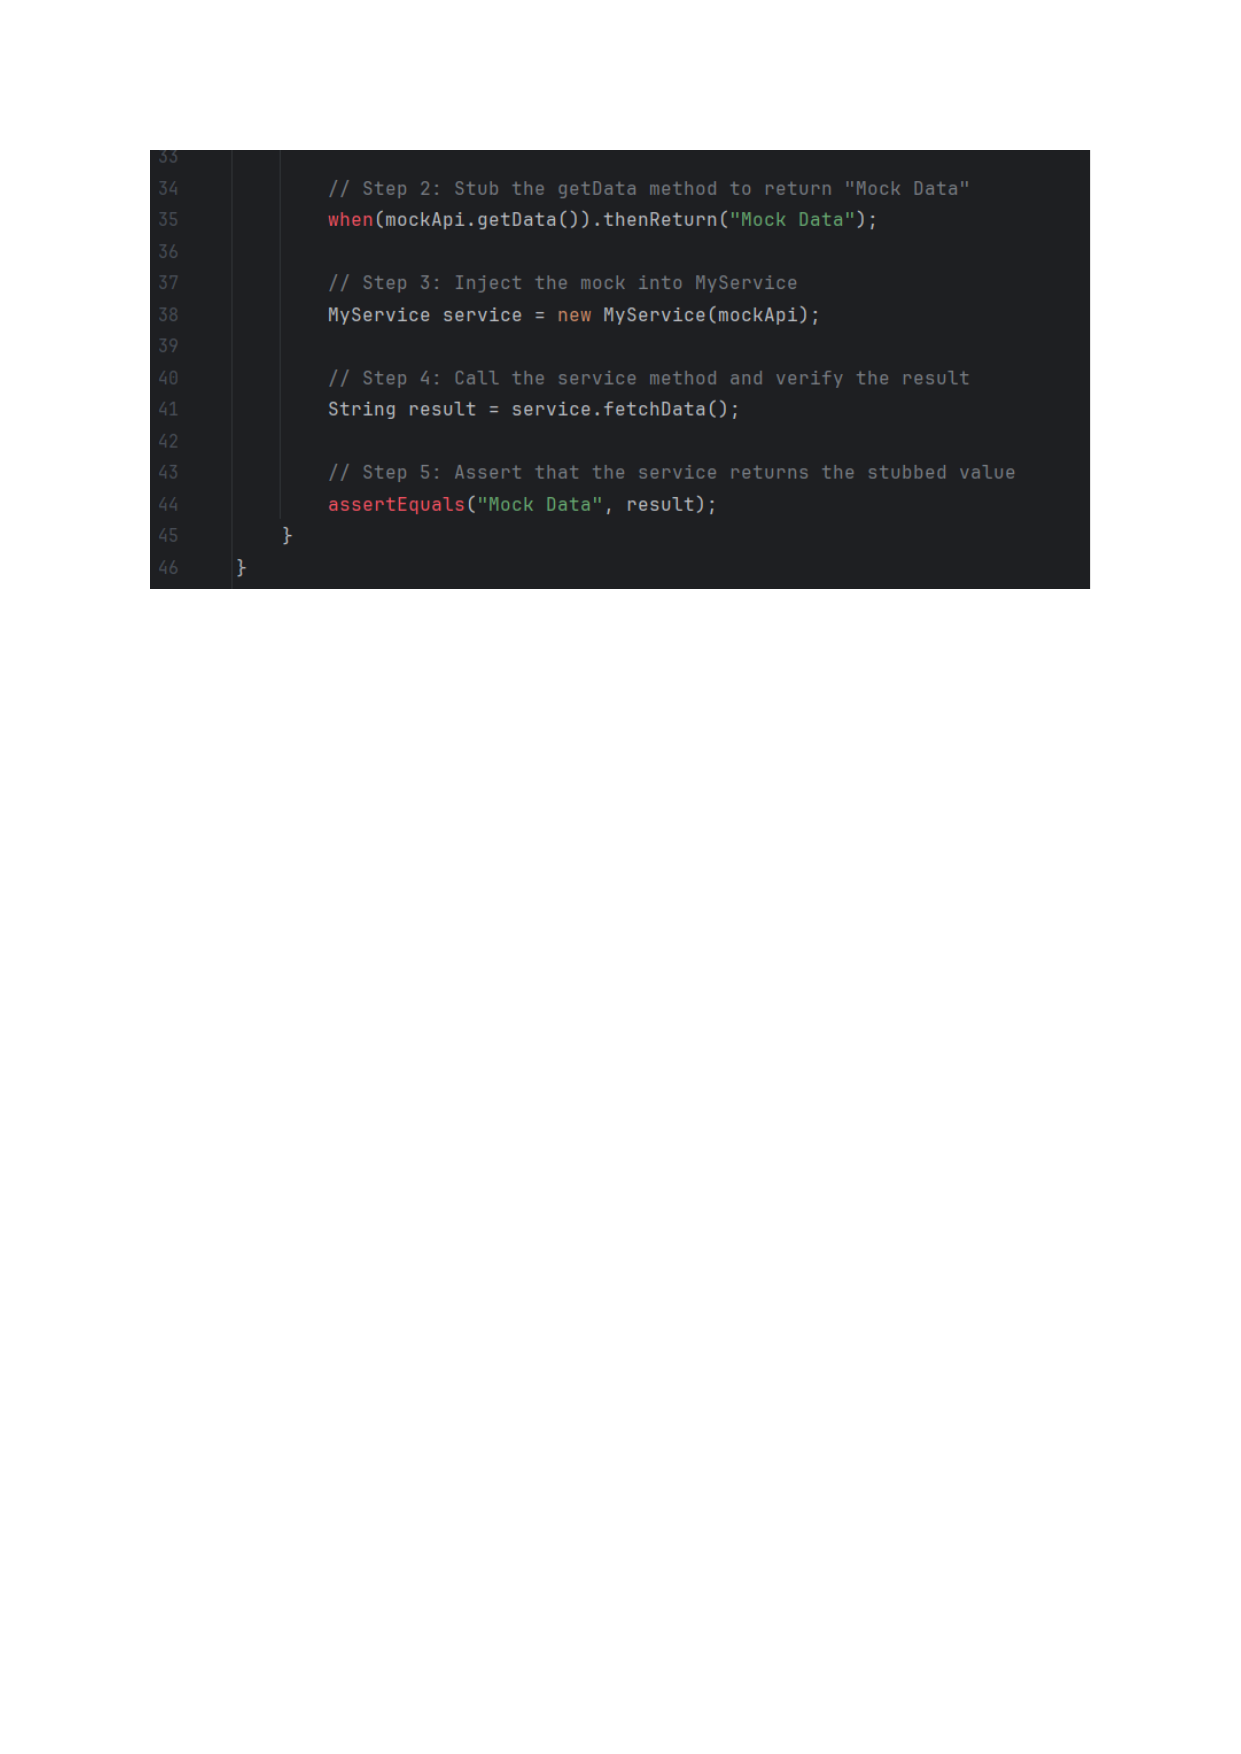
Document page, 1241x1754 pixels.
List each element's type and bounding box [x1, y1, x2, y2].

picture [150, 150, 1091, 589]
